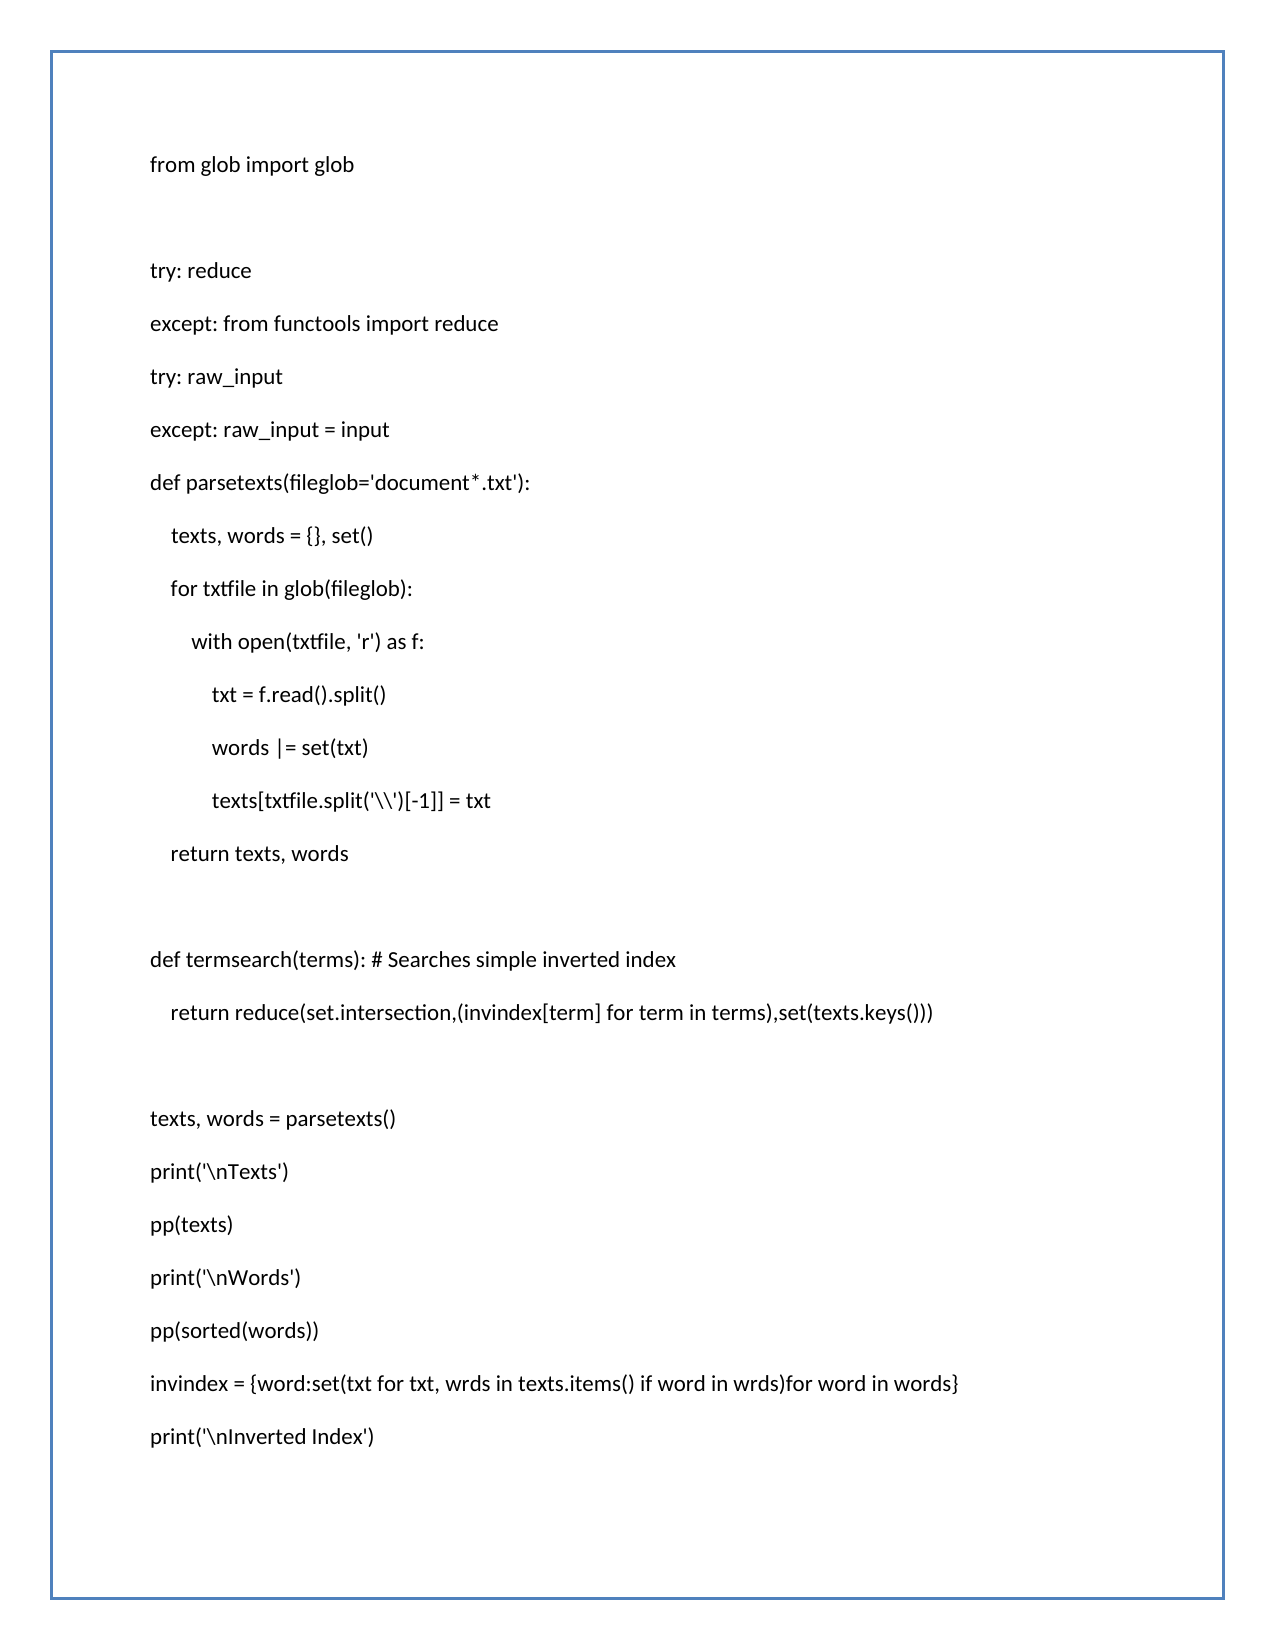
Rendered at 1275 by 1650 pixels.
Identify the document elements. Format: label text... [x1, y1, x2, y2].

text try: reduce [150, 256, 1125, 284]
text return reduce(set.intersection,(invindex[term] for term in terms),set(texts.keys())) [150, 998, 1125, 1026]
text for txtfile in glob(fileglob): [150, 574, 1125, 602]
text texts, words = parsetexts() [150, 1104, 1125, 1132]
text txt = f.read().split() [150, 680, 1125, 708]
text texts[txtfile.split('\\')[-1]] = txt [150, 786, 1125, 814]
text print('\nInverted Index') [150, 1422, 1125, 1451]
text try: raw_input [150, 362, 1125, 390]
text words |= set(txt) [150, 733, 1125, 761]
text with open(txtfile, 'r') as f: [150, 627, 1125, 655]
text except: raw_input = input [150, 415, 1125, 443]
text invindex = {word:set(txt for txt, wrds in texts.items() if word in wrds)for word in words} [150, 1369, 1125, 1397]
text return texts, words [150, 839, 1125, 867]
text texts, words = {}, set() [150, 521, 1125, 549]
text def termsearch(terms): # Searches simple inverted index [150, 945, 1125, 973]
text pp(texts) [150, 1210, 1125, 1238]
text from glob import glob [150, 150, 1125, 178]
text print('\nTexts') [150, 1157, 1125, 1185]
text except: from functools import reduce [150, 309, 1125, 337]
text def parsetexts(fileglob='document*.txt'): [150, 468, 1125, 496]
text print('\nWords') [150, 1263, 1125, 1291]
text pp(sorted(words)) [150, 1316, 1125, 1344]
